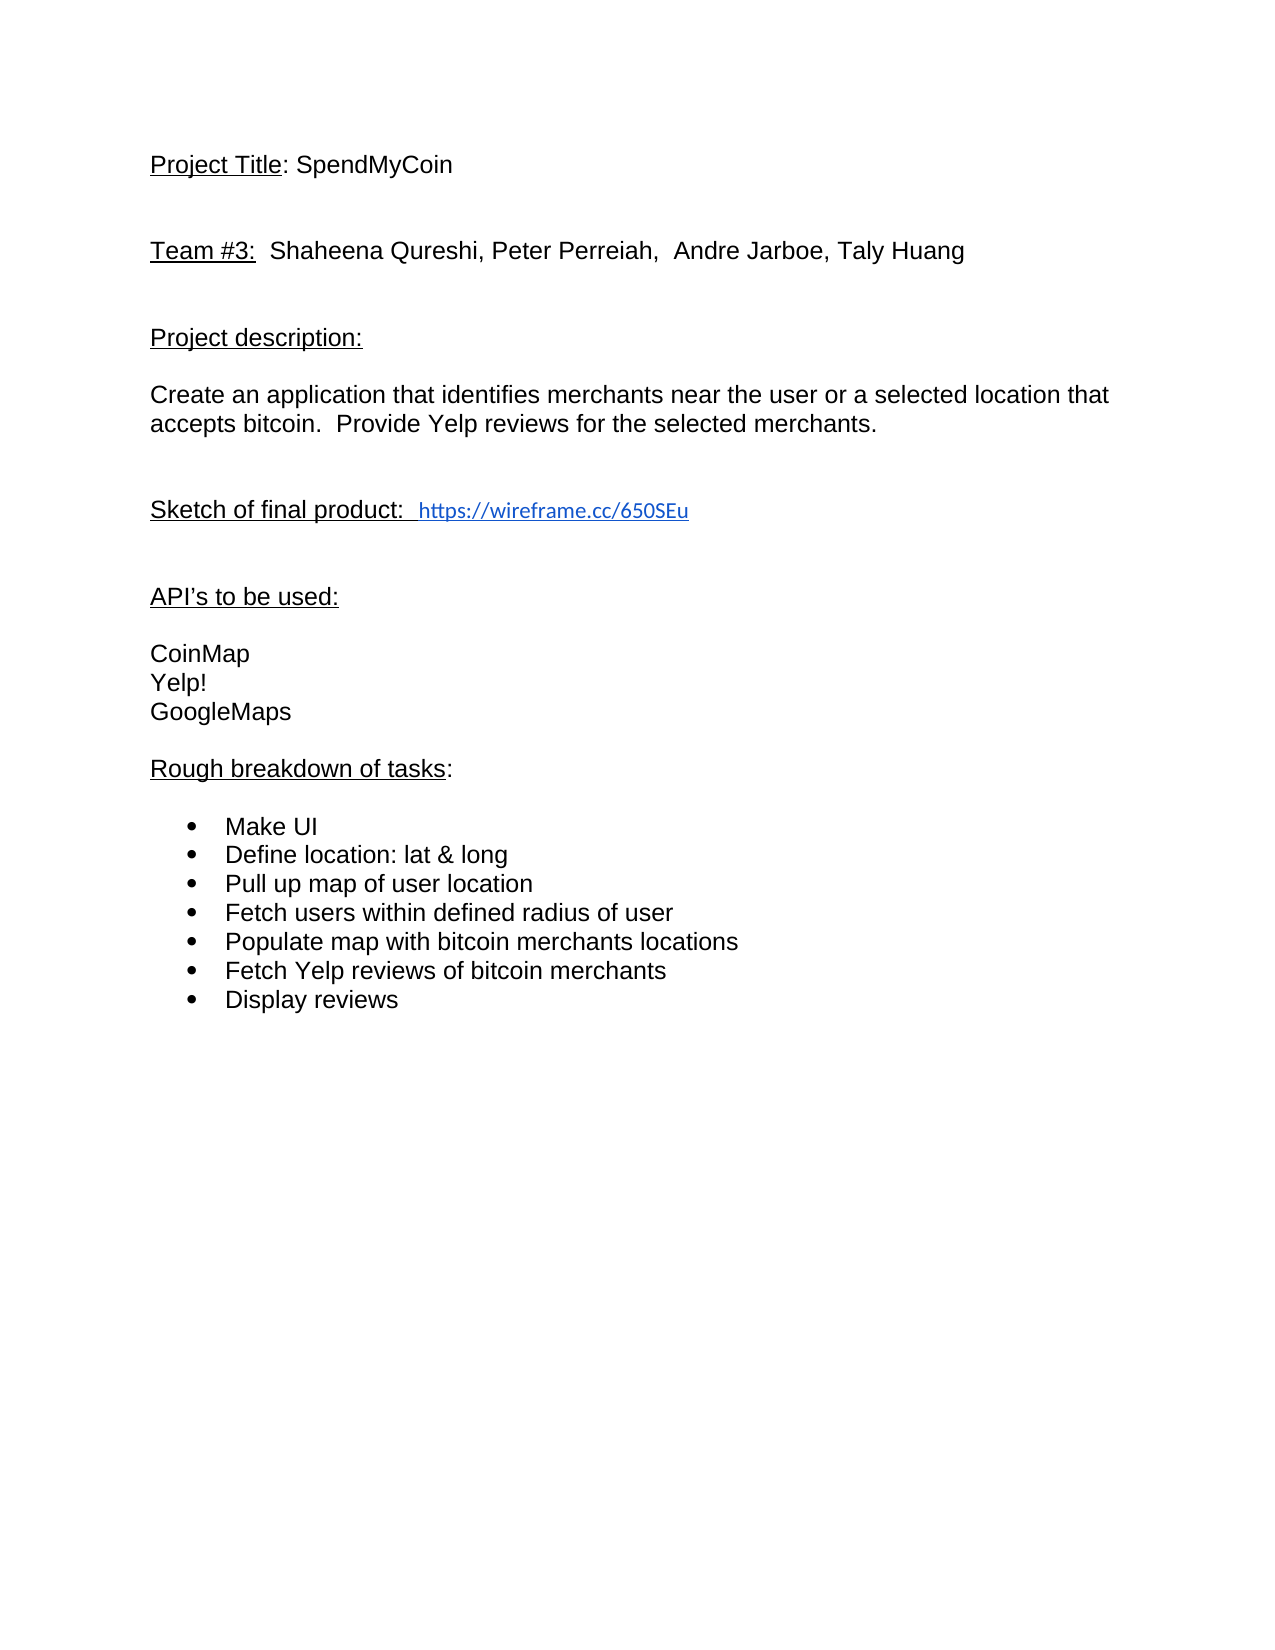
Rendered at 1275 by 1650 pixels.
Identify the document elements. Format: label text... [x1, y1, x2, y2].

list Make UI [187, 812, 1125, 841]
text GoogleMaps [150, 697, 1125, 725]
text Sketch of final product: https://wireframe.cc/650SEu [150, 495, 1125, 524]
text CoinMap [150, 639, 1125, 668]
text Project Title: SpendMyCoin [150, 150, 1125, 179]
text Project description: [150, 322, 1125, 351]
list Fetch users within defined radius of user [187, 898, 1125, 927]
list Display reviews [187, 985, 1125, 1014]
list Define location: lat & long [187, 841, 1125, 869]
text Create an application that identifies merchants near the user or a selected location that accepts bitcoin. Provide Yelp reviews for the selected merchants. [150, 380, 1125, 437]
text API’s to be used: [150, 582, 1125, 610]
text Team #3: Shaheena Qureshi, Peter Perreiah, Andre Jarboe, Taly Huang [150, 236, 1125, 265]
list Fetch Yelp reviews of bitcoin merchants [187, 956, 1125, 985]
list Pull up map of user location [187, 869, 1125, 898]
list Populate map with bitcoin merchants locations [187, 927, 1125, 956]
text Yelp! [150, 668, 1125, 697]
text Rough breakdown of tasks: [150, 754, 1125, 783]
